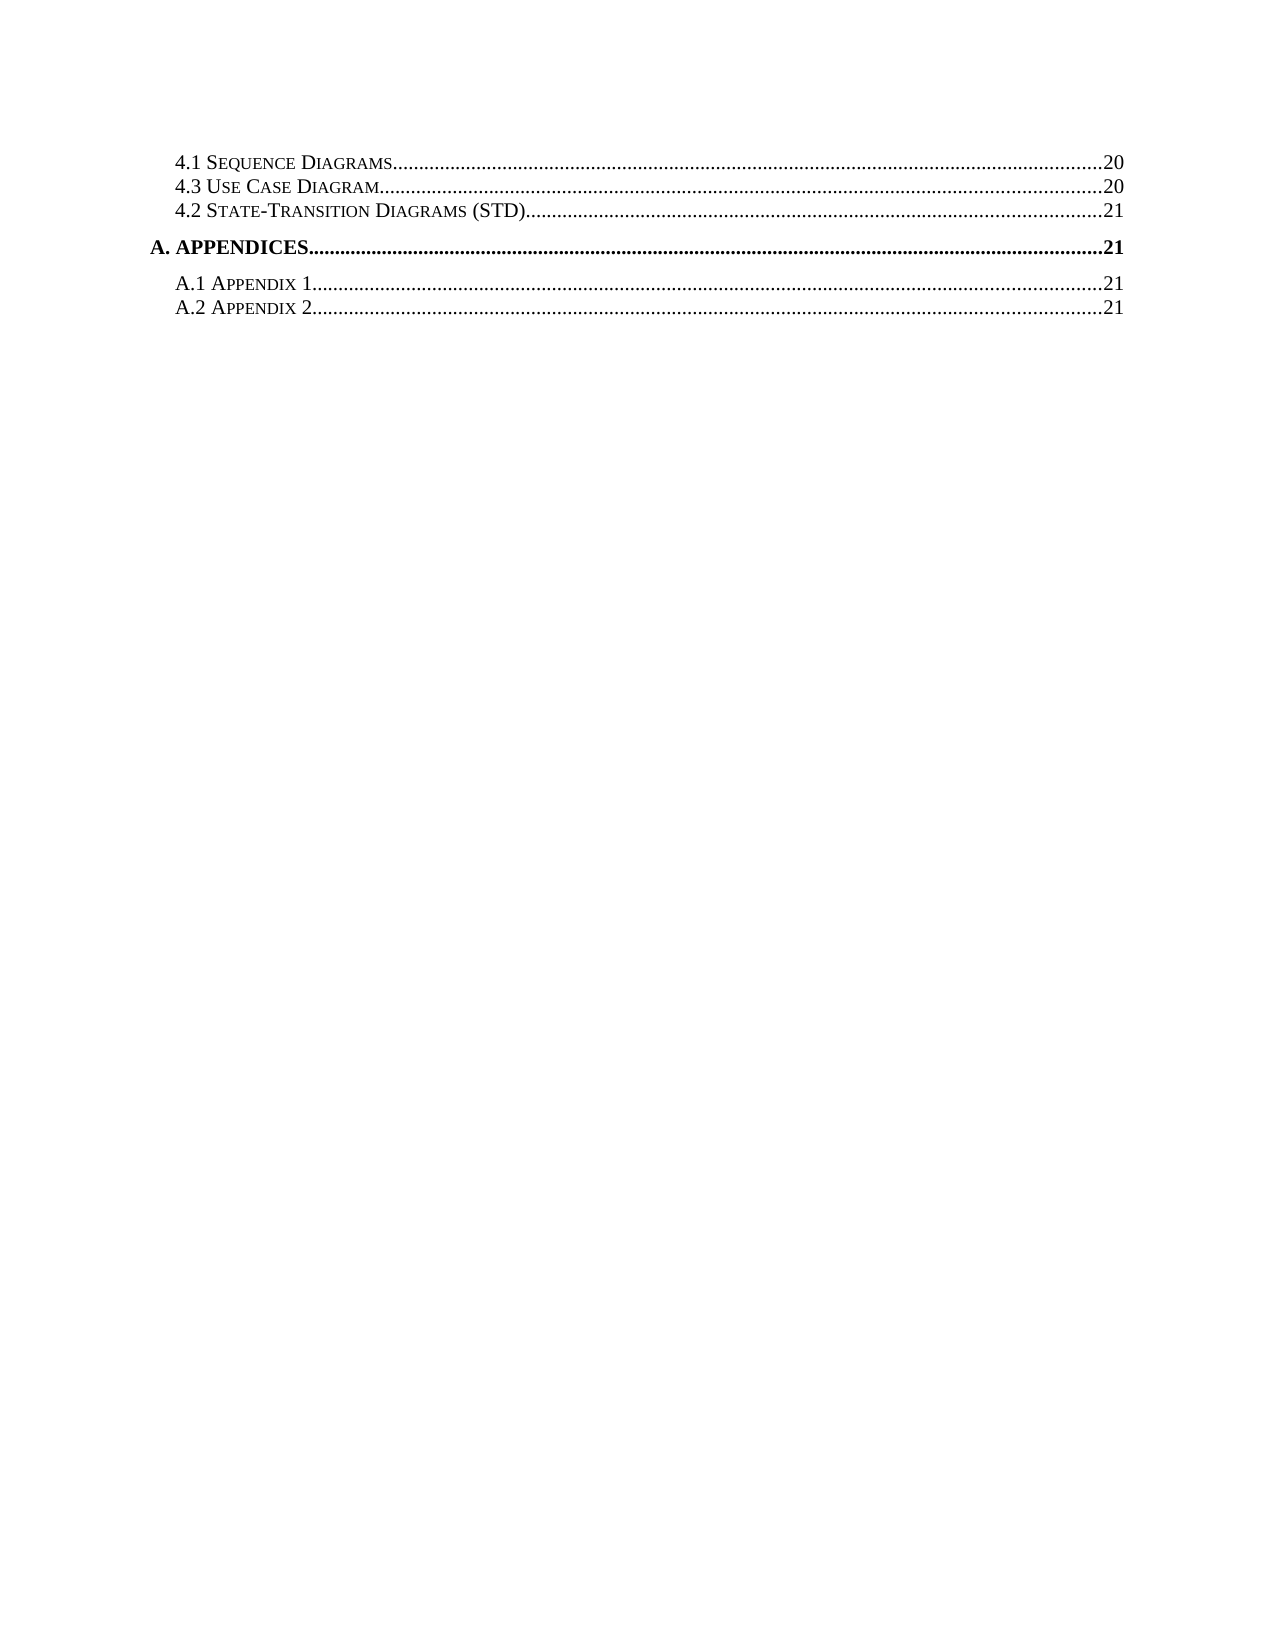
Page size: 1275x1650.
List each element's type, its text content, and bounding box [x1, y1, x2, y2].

text 4.2 State-Transition Diagrams (STD) 21 [175, 198, 1125, 222]
text A.2 Appendix 2 21 [175, 295, 1125, 319]
text 4.1 Sequence Diagrams 20 [175, 150, 1125, 174]
text A.1 Appendix 1 21 [175, 271, 1125, 295]
text 4.3 Use Case Diagram 20 [175, 174, 1125, 198]
text A. Appendices 21 [150, 235, 1125, 259]
